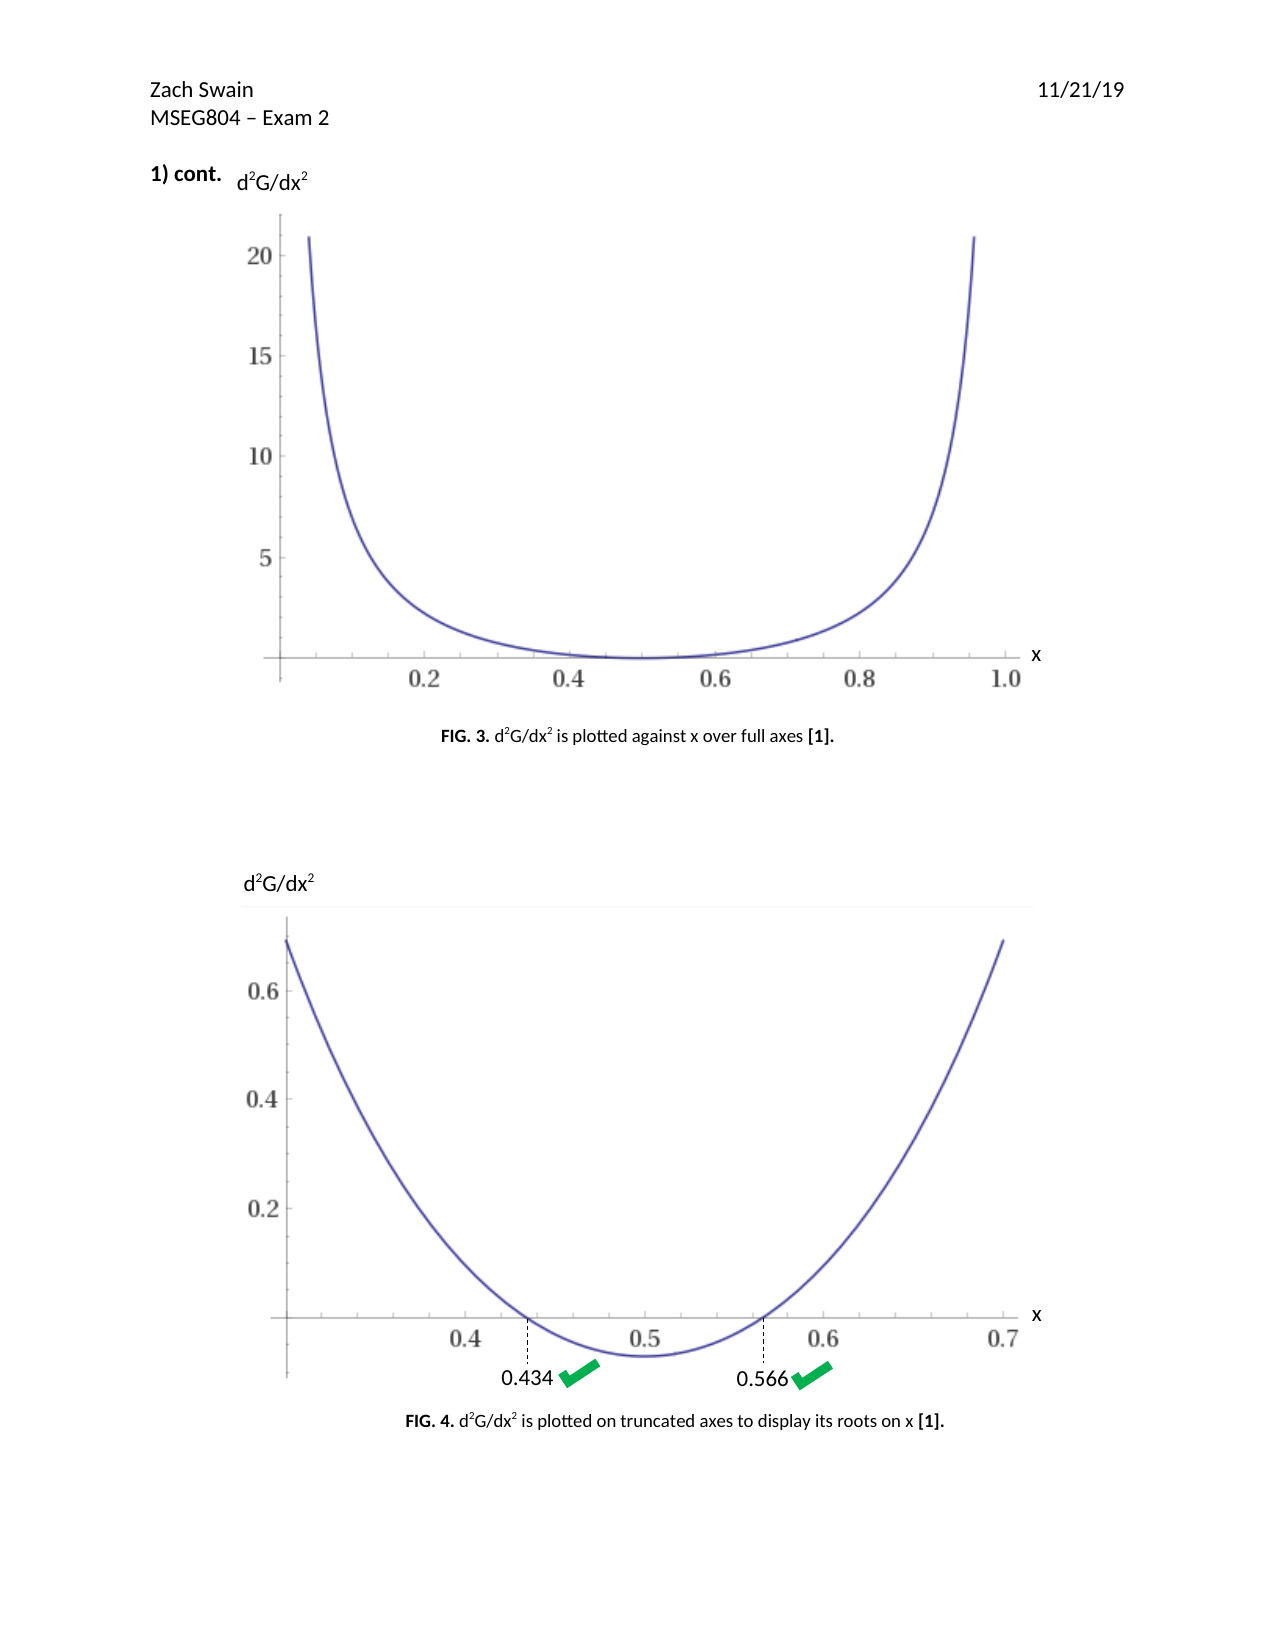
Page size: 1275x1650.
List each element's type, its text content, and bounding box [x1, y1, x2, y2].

text FIG. 3. d2G/dx2 is plotted against x over full axes [1]. [150, 724, 1125, 747]
picture [241, 906, 1034, 1391]
picture [242, 206, 1033, 706]
text FIG. 4. d2G/dx2 is plotted on truncated axes to display its roots on x [1]. [150, 1409, 1125, 1432]
text 1) cont. [150, 159, 1125, 187]
